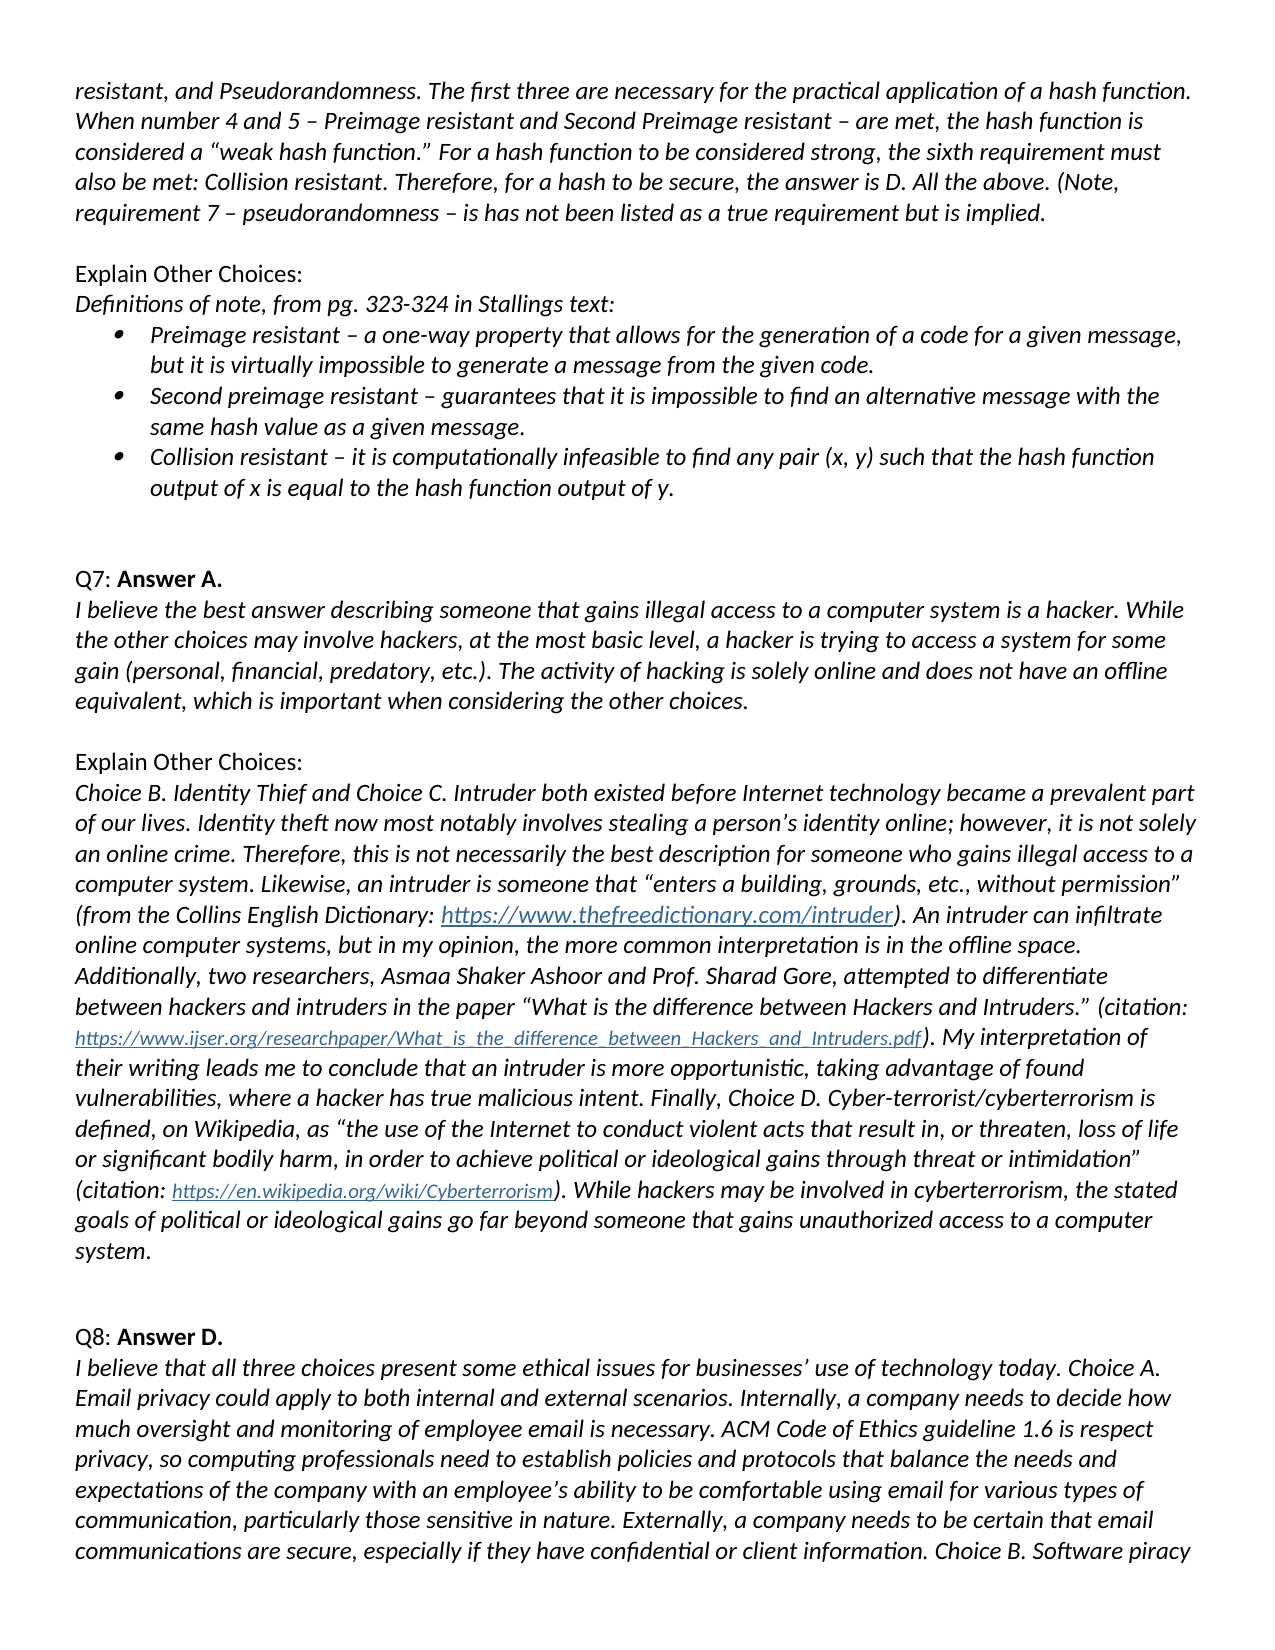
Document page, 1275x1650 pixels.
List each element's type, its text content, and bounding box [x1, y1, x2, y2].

text Explain Other Choices: [75, 746, 1200, 777]
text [75, 1352, 1200, 1565]
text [75, 75, 1200, 228]
text I believe the best answer describing someone that gains illegal access to a computer system is a hacker. While the other choices may involve hackers, at the most basic level, a hacker is trying to access a system for some gain (personal, financial, predatory, etc.). The activity of hacking is solely online and does not have an offline equivalent, which is important when considering the other choices. [75, 594, 1200, 716]
list Preimage resistant – a one-way property that allows for the generation of a code for a given message, but it is virtually impossible to generate a message from the given code. [112, 319, 1200, 380]
list Collision resistant – it is computationally infeasible to find any pair (x, y) such that the hash function output of x is equal to the hash function output of y. [112, 441, 1200, 502]
text Definitions of note, from pg. 323-324 in Stallings text: [75, 289, 1200, 319]
text Choice B. Identity Thief and Choice C. Intruder both existed before Internet technology became a prevalent part of our lives. Identity theft now most notably involves stealing a person’s identity online; however, it is not solely an online crime. Therefore, this is not necessarily the best description for someone who gains illegal access to a computer system. Likewise, an intruder is someone that “enters a building, grounds, etc., without permission” (from the Collins English Dictionary: https://www.thefreedictionary.com/intruder). An intruder can infiltrate online computer systems, but in my opinion, the more common interpretation is in the offline space. Additionally, two researchers, Asmaa Shaker Ashoor and Prof. Sharad Gore, attempted to differentiate between hackers and intruders in the paper “What is the difference between Hackers and Intruders.” (citation: https://www.ijser.org/researchpaper/What_is_the_difference_between_Hackers_and_Intruders.pdf). My interpretation of their writing leads me to conclude that an intruder is more opportunistic, taking advantage of found vulnerabilities, where a hacker has true malicious intent. Finally, Choice D. Cyber-terrorist/cyberterrorism is defined, on Wikipedia, as “the use of the Internet to conduct violent acts that result in, or threaten, loss of life or significant bodily harm, in order to achieve political or ideological gains through threat or intimidation” (citation: https://en.wikipedia.org/wiki/Cyberterrorism). While hackers may be involved in cyberterrorism, the stated goals of political or ideological gains go far beyond someone that gains unauthorized access to a computer system. [75, 777, 1200, 1265]
text Q8: Answer D. [75, 1321, 1200, 1352]
text Explain Other Choices: [75, 258, 1200, 289]
text Q7: Answer A. [75, 563, 1200, 594]
list Second preimage resistant – guarantees that it is impossible to find an alternative message with the same hash value as a given message. [112, 380, 1200, 441]
